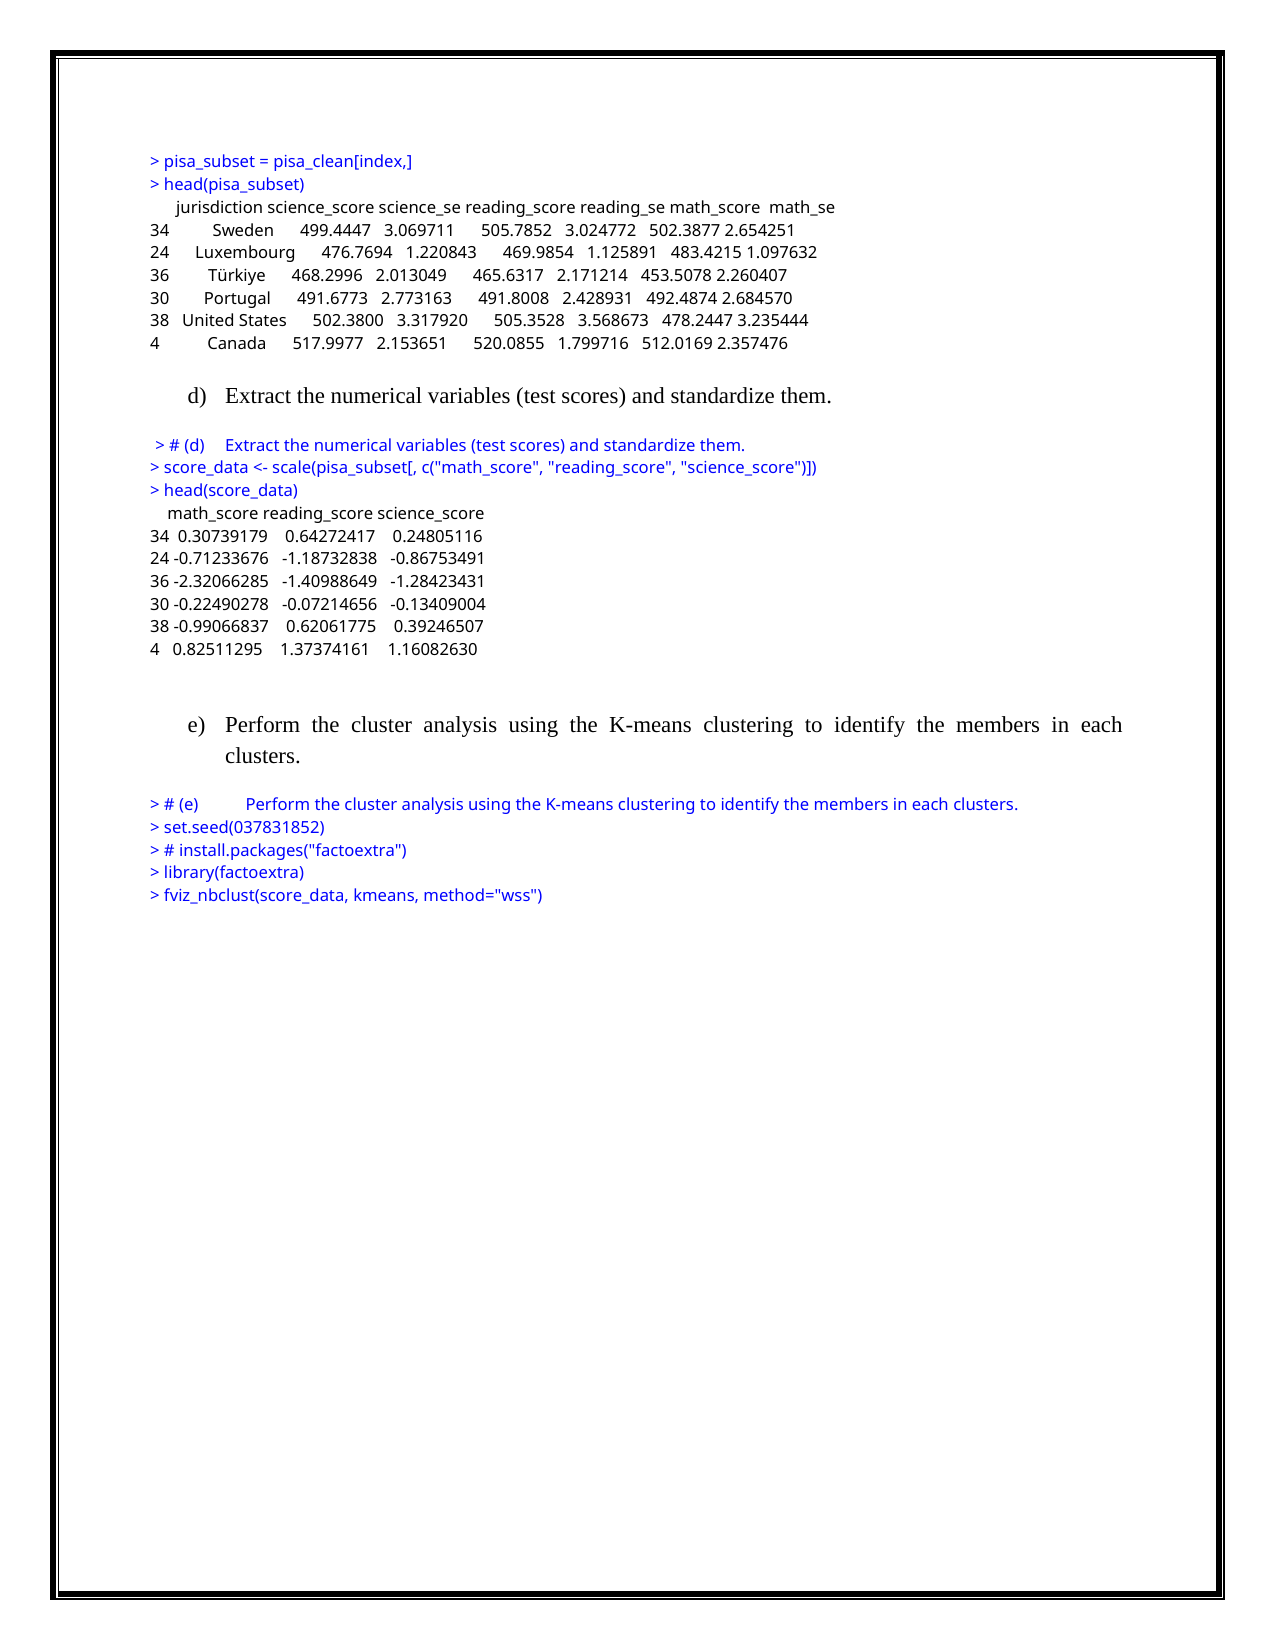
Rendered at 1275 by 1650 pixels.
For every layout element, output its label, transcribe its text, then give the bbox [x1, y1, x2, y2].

text 36 Türkiye 468.2996 2.013049 465.6317 2.171214 453.5078 2.260407 [150, 263, 1125, 286]
text 38 -0.99066837 0.62061775 0.39246507 [150, 615, 1125, 638]
text > # (e) Perform the cluster analysis using the K-means clustering to identify the members in each clusters. [150, 793, 1125, 816]
text > library(factoextra) [150, 861, 1125, 884]
text 36 -2.32066285 -1.40988649 -1.28423431 [150, 570, 1125, 592]
list Extract the numerical variables (test scores) and standardize them. [187, 382, 1125, 409]
text > # install.packages("factoextra") [150, 838, 1125, 861]
text > score_data <- scale(pisa_subset[, c("math_score", "reading_score", "science_score")]) [150, 456, 1125, 479]
text 4 0.82511295 1.37374161 1.16082630 [150, 638, 1125, 661]
text 34 Sweden 499.4447 3.069711 505.7852 3.024772 502.3877 2.654251 [150, 218, 1125, 241]
text > head(pisa_subset) [150, 173, 1125, 195]
text 4 Canada 517.9977 2.153651 520.0855 1.799716 512.0169 2.357476 [150, 332, 1125, 382]
text math_score reading_score science_score [150, 502, 1125, 524]
list Perform the cluster analysis using the K-means clustering to identify the members in each clusters. [187, 712, 1125, 768]
text 24 -0.71233676 -1.18732838 -0.86753491 [150, 547, 1125, 570]
text 38 United States 502.3800 3.317920 505.3528 3.568673 478.2447 3.235444 [150, 309, 1125, 332]
text > head(score_data) [150, 479, 1125, 502]
text jurisdiction science_score science_se reading_score reading_se math_score math_se [150, 195, 1125, 218]
text > pisa_subset = pisa_clean[index,] [150, 150, 1125, 173]
text > # (d) Extract the numerical variables (test scores) and standardize them. [150, 433, 1125, 456]
text 30 Portugal 491.6773 2.773163 491.8008 2.428931 492.4874 2.684570 [150, 286, 1125, 309]
text 34 0.30739179 0.64272417 0.24805116 [150, 524, 1125, 547]
text 30 -0.22490278 -0.07214656 -0.13409004 [150, 592, 1125, 615]
text 24 Luxembourg 476.7694 1.220843 469.9854 1.125891 483.4215 1.097632 [150, 241, 1125, 263]
text > fviz_nbclust(score_data, kmeans, method="wss") [150, 884, 1125, 906]
text > set.seed(037831852) [150, 816, 1125, 838]
